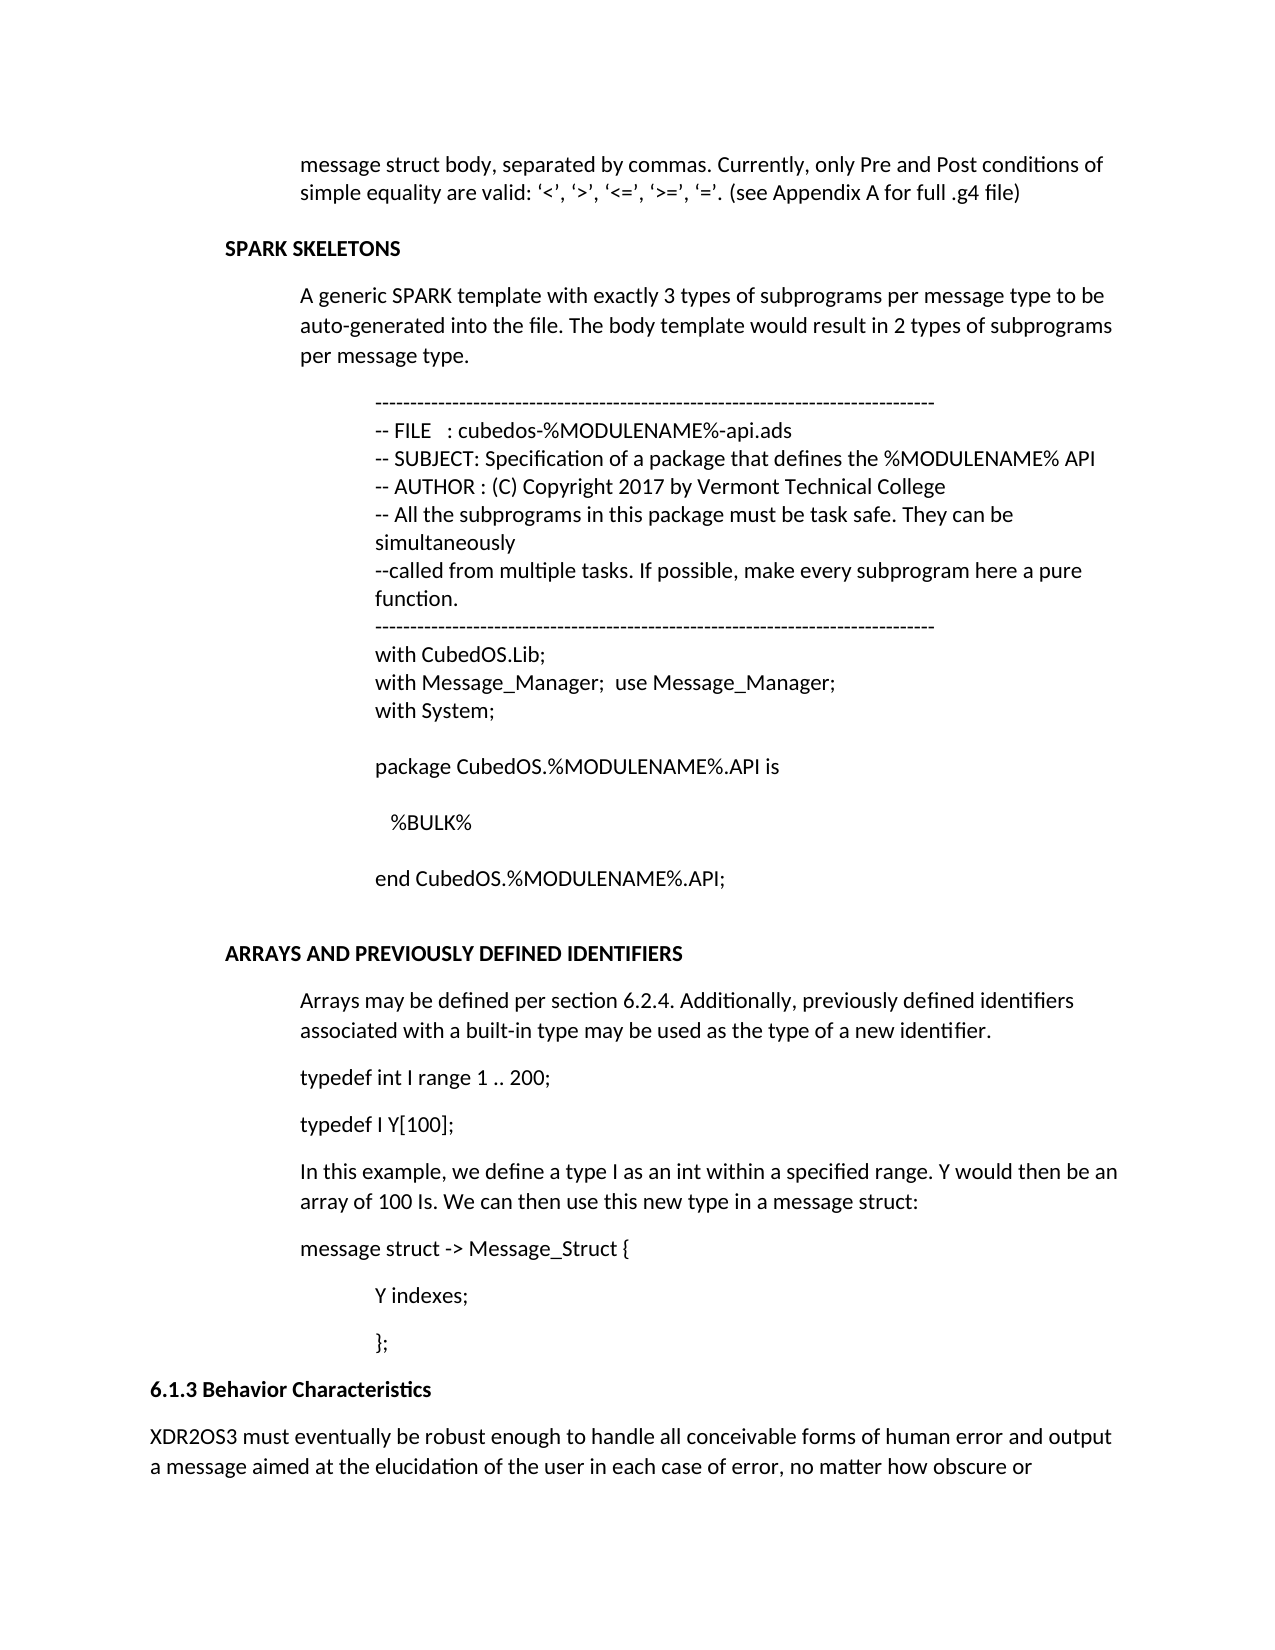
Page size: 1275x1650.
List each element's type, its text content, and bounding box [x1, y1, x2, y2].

text In this example, we define a type I as an int within a specified range. Y would then be an array of 100 Is. We can then use this new type in a message struct: [300, 1157, 1125, 1215]
text -- FILE : cubedos-%MODULENAME%-api.ads [375, 416, 1125, 444]
text -- AUTHOR : (C) Copyright 2017 by Vermont Technical College [375, 472, 1125, 500]
text typedef I Y[100]; [300, 1110, 1125, 1138]
text --called from multiple tasks. If possible, make every subprogram here a pure function. [375, 556, 1125, 612]
text with Message_Manager; use Message_Manager; [375, 668, 1125, 696]
text -------------------------------------------------------------------------------- [375, 612, 1125, 640]
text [150, 1422, 1125, 1480]
text ARRAYS AND PREVIOUSLY DEFINED IDENTIFIERS [150, 939, 1125, 967]
text with CubedOS.Lib; [375, 640, 1125, 668]
text %BULK% [375, 808, 1125, 837]
text Arrays may be defined per section 6.2.4. Additionally, previously defined identifiers associated with a built-in type may be used as the type of a new identifier. [300, 986, 1125, 1044]
text end CubedOS.%MODULENAME%.API; [375, 864, 1125, 893]
text -------------------------------------------------------------------------------- [375, 388, 1125, 416]
text message struct -> Message_Struct { [300, 1234, 1125, 1262]
text A generic SPARK template with exactly 3 types of subprograms per message type to be auto-generated into the file. The body template would result in 2 types of subprograms per message type. [300, 281, 1125, 369]
text }; [300, 1328, 1125, 1356]
text typedef int I range 1 .. 200; [300, 1063, 1125, 1091]
text -- All the subprograms in this package must be task safe. They can be simultaneously [375, 500, 1125, 556]
text package CubedOS.%MODULENAME%.API is [375, 752, 1125, 781]
text 6.1.3 Behavior Characteristics [150, 1375, 1125, 1403]
text with System; [375, 696, 1125, 724]
text -- SUBJECT: Specification of a package that defines the %MODULENAME% API [375, 444, 1125, 472]
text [300, 150, 1125, 206]
text SPARK SKELETONS [150, 234, 1125, 262]
text Y indexes; [300, 1281, 1125, 1309]
